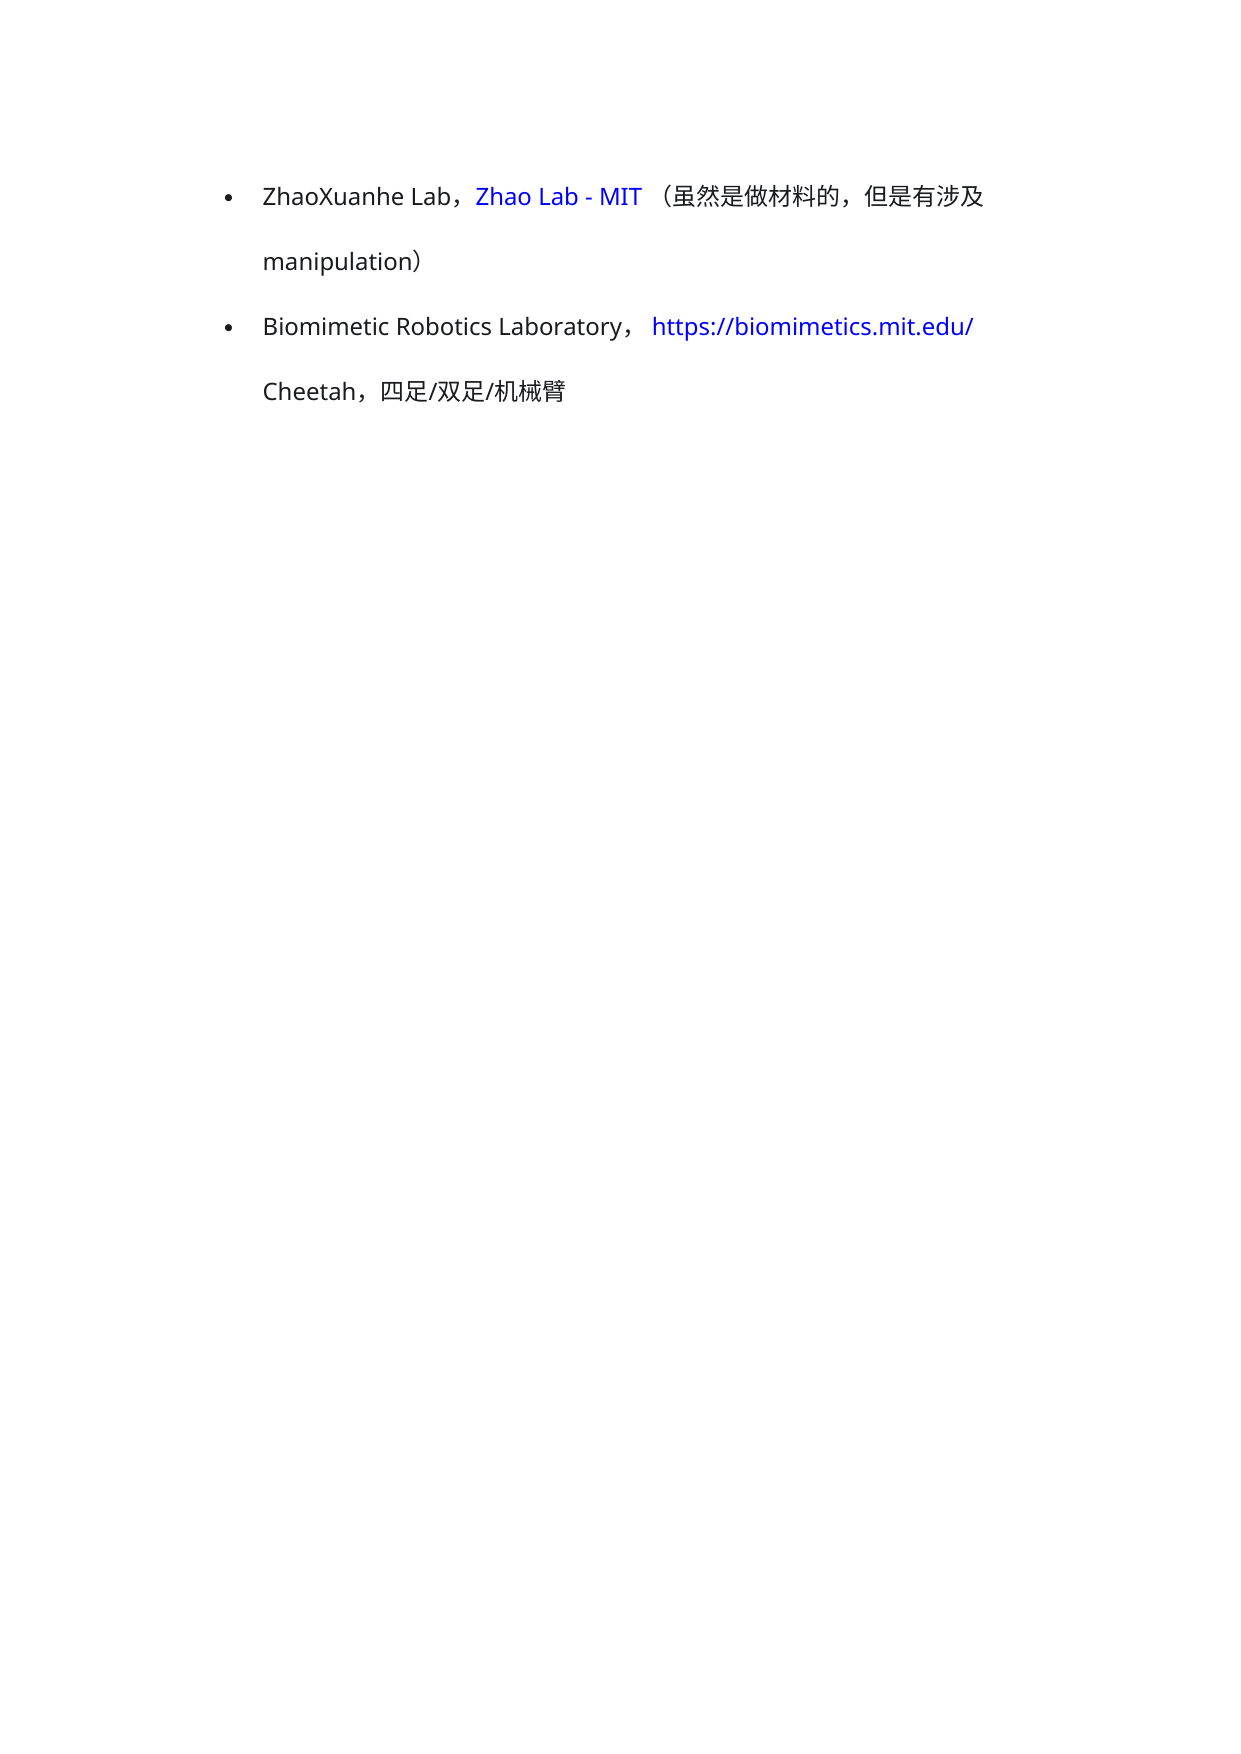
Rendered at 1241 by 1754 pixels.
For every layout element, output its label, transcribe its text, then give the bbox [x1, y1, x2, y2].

list ZhaoXuanhe Lab，Zhao Lab - MIT （虽然是做材料的，但是有涉及manipulation） [225, 162, 1053, 292]
list Biomimetic Robotics Laboratory， https://biomimetics.mit.edu/ Cheetah，四足/双足/机械臂 [225, 292, 1053, 422]
